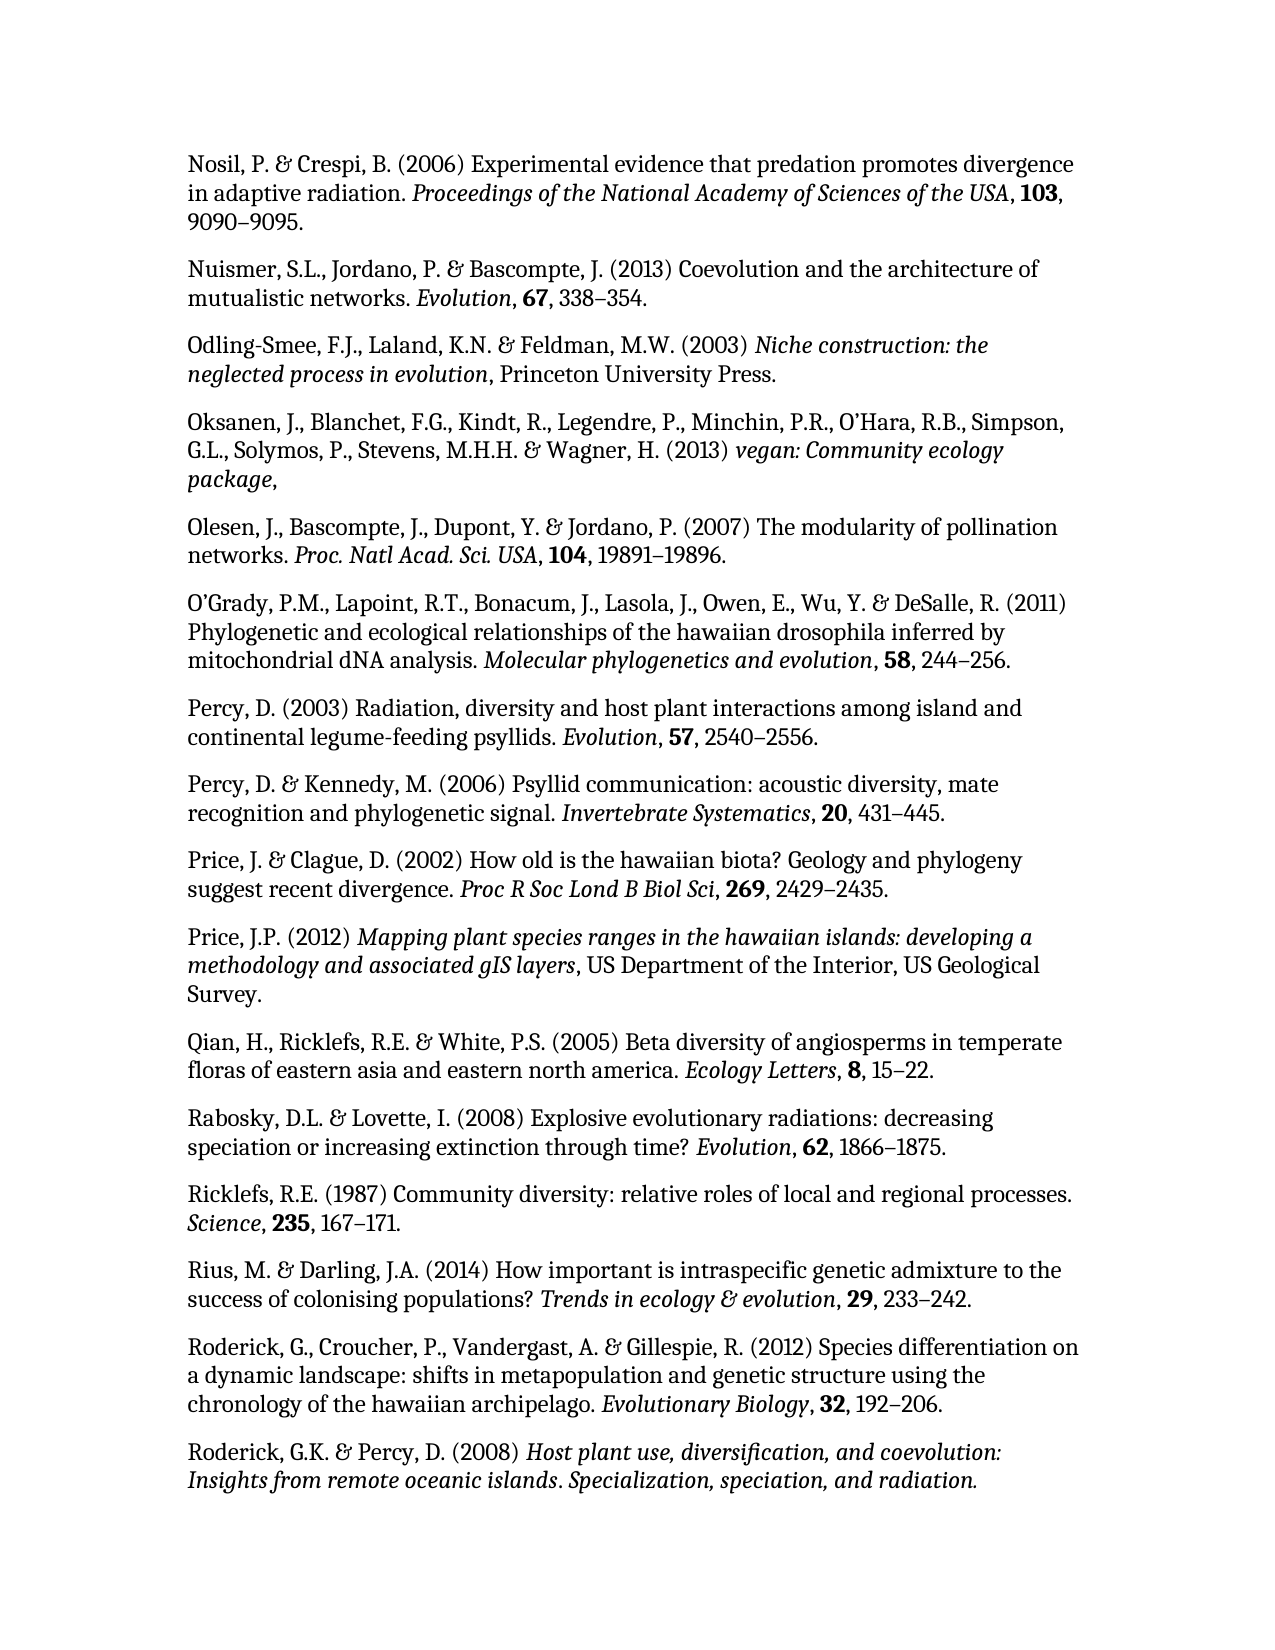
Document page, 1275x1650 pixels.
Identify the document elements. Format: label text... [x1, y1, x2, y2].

text Rius, M. & Darling, J.A. (2014) How important is intraspecific genetic admixture to the success of colonising populations? Trends in ecology & evolution, 29, 233–242. [187, 1256, 1087, 1314]
text Roderick, G., Croucher, P., Vandergast, A. & Gillespie, R. (2012) Species differentiation on a dynamic landscape: shifts in metapopulation and genetic structure using the chronology of the hawaiian archipelago. Evolutionary Biology, 32, 192–206. [187, 1332, 1087, 1419]
text Price, J. & Clague, D. (2002) How old is the hawaiian biota? Geology and phylogeny suggest recent divergence. Proc R Soc Lond B Biol Sci, 269, 2429–2435. [187, 846, 1087, 904]
text Odling-Smee, F.J., Laland, K.N. & Feldman, M.W. (2003) Niche construction: the neglected process in evolution, Princeton University Press. [187, 331, 1087, 389]
text Price, J.P. (2012) Mapping plant species ranges in the hawaiian islands: developing a methodology and associated gIS layers, US Department of the Interior, US Geological Survey. [187, 922, 1087, 1009]
text Qian, H., Ricklefs, R.E. & White, P.S. (2005) Beta diversity of angiosperms in temperate floras of eastern asia and eastern north america. Ecology Letters, 8, 15–22. [187, 1027, 1087, 1085]
text Percy, D. (2003) Radiation, diversity and host plant interactions among island and continental legume-feeding psyllids. Evolution, 57, 2540–2556. [187, 694, 1087, 751]
text Percy, D. & Kennedy, M. (2006) Psyllid communication: acoustic diversity, mate recognition and phylogenetic signal. Invertebrate Systematics, 20, 431–445. [187, 770, 1087, 827]
text O’Grady, P.M., Lapoint, R.T., Bonacum, J., Lasola, J., Owen, E., Wu, Y. & DeSalle, R. (2011) Phylogenetic and ecological relationships of the hawaiian drosophila inferred by mitochondrial dNA analysis. Molecular phylogenetics and evolution, 58, 244–256. [187, 589, 1087, 675]
text Oksanen, J., Blanchet, F.G., Kindt, R., Legendre, P., Minchin, P.R., O’Hara, R.B., Simpson, G.L., Solymos, P., Stevens, M.H.H. & Wagner, H. (2013) vegan: Community ecology package, [187, 407, 1087, 494]
text Olesen, J., Bascompte, J., Dupont, Y. & Jordano, P. (2007) The modularity of pollination networks. Proc. Natl Acad. Sci. USA, 104, 19891–19896. [187, 512, 1087, 570]
text Nuismer, S.L., Jordano, P. & Bascompte, J. (2013) Coevolution and the architecture of mutualistic networks. Evolution, 67, 338–354. [187, 255, 1087, 312]
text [187, 1437, 1087, 1495]
text Ricklefs, R.E. (1987) Community diversity: relative roles of local and regional processes. Science, 235, 167–171. [187, 1180, 1087, 1237]
text Rabosky, D.L. & Lovette, I. (2008) Explosive evolutionary radiations: decreasing speciation or increasing extinction through time? Evolution, 62, 1866–1875. [187, 1104, 1087, 1161]
text Nosil, P. & Crespi, B. (2006) Experimental evidence that predation promotes divergence in adaptive radiation. Proceedings of the National Academy of Sciences of the USA, 103, 9090–9095. [187, 150, 1087, 236]
